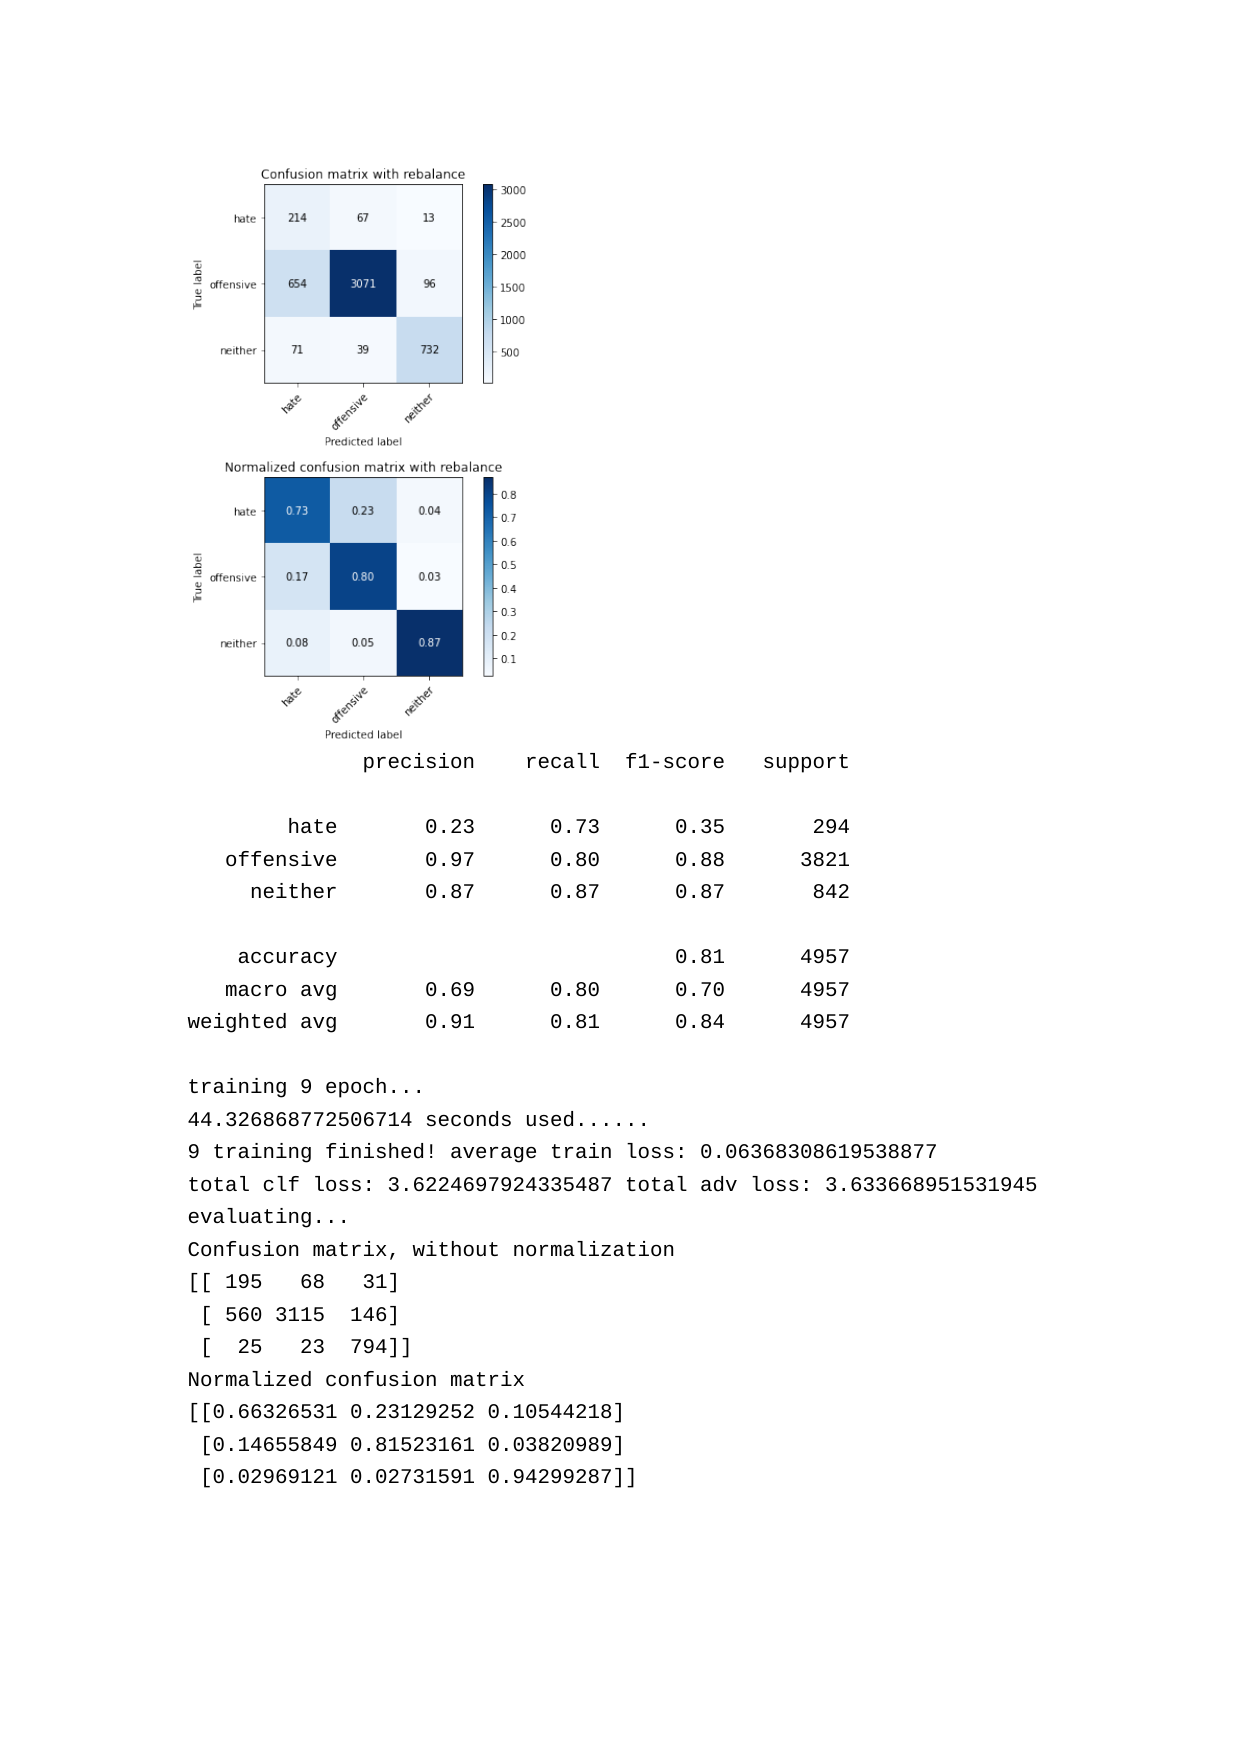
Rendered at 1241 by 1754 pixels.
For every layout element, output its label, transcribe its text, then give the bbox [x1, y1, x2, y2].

text [ 25 23 794]] [187, 1332, 1053, 1364]
picture [187, 162, 533, 747]
text macro avg 0.69 0.80 0.70 4957 [187, 974, 1053, 1007]
text accuracy 0.81 4957 [187, 942, 1053, 974]
text total clf loss: 3.6224697924335487 total adv loss: 3.633668951531945 [187, 1169, 1053, 1202]
text [0.14655849 0.81523161 0.03820989] [187, 1429, 1053, 1462]
text Confusion matrix, without normalization [187, 1234, 1053, 1267]
text evaluating... [187, 1202, 1053, 1234]
text training 9 epoch... [187, 1072, 1053, 1104]
text neither 0.87 0.87 0.87 842 [187, 877, 1053, 909]
text hate 0.23 0.73 0.35 294 [187, 812, 1053, 844]
text [0.02969121 0.02731591 0.94299287]] [187, 1462, 1053, 1494]
text 9 training finished! average train loss: 0.06368308619538877 [187, 1137, 1053, 1169]
text offensive 0.97 0.80 0.88 3821 [187, 844, 1053, 877]
text Normalized confusion matrix [187, 1364, 1053, 1397]
text [ 560 3115 146] [187, 1299, 1053, 1332]
text weighted avg 0.91 0.81 0.84 4957 [187, 1007, 1053, 1039]
text precision recall f1-score support [187, 747, 1053, 779]
text [[0.66326531 0.23129252 0.10544218] [187, 1397, 1053, 1429]
text [[ 195 68 31] [187, 1267, 1053, 1299]
text 44.326868772506714 seconds used...... [187, 1104, 1053, 1137]
